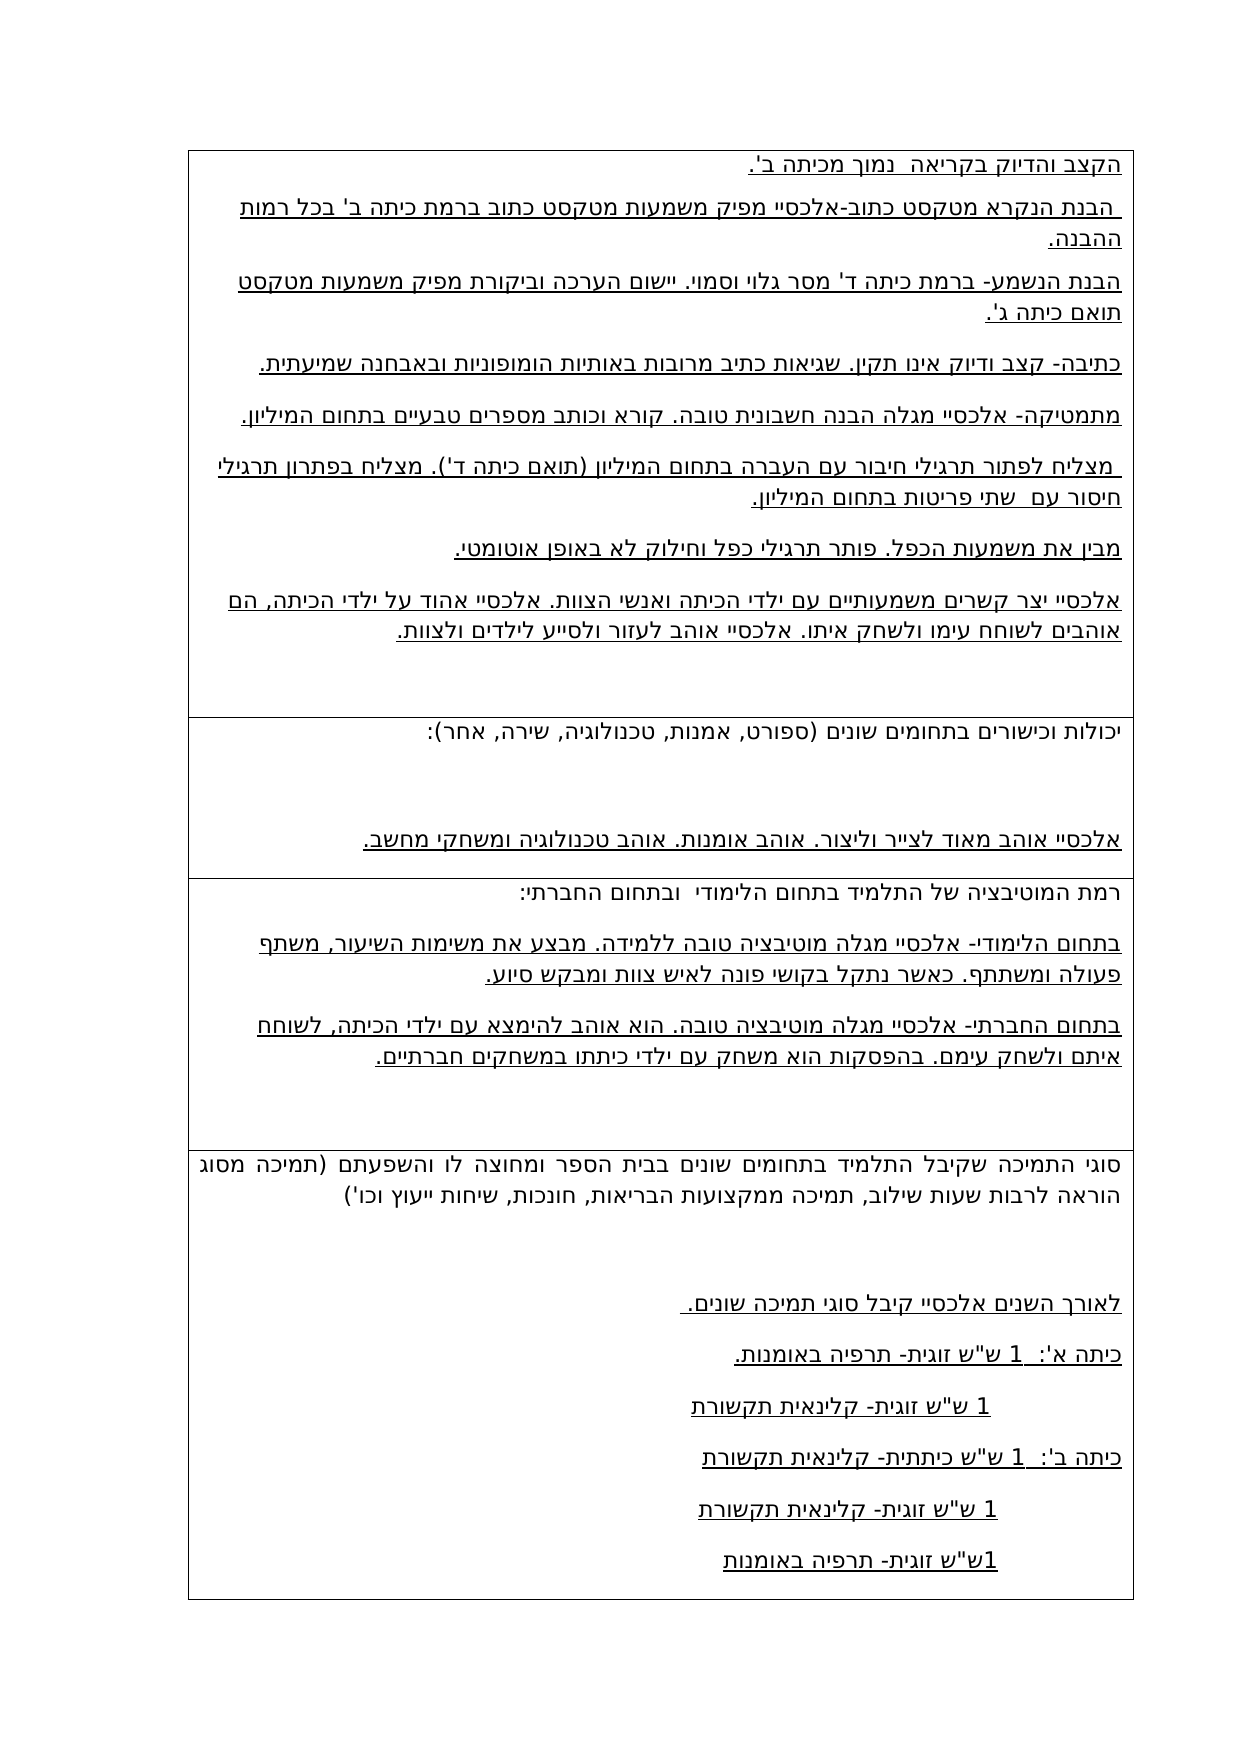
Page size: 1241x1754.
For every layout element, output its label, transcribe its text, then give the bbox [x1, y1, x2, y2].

table_cell יכולות וכישורים בתחומים שונים (ספורט, אמנות, טכנולוגיה, שירה, אחר): אלכסיי אוהב מאוד לצייר וליצור. אוהב אומנות. אוהב טכנולוגיה ומשחקי מחשב. [189, 718, 1133, 878]
table_cell רמת המוטיבציה של התלמיד בתחום הלימודי ובתחום החברתי: בתחום הלימודי- אלכסיי מגלה מוטיבציה טובה ללמידה. מבצע את משימות השיעור, משתף פעולה ומשתתף. כאשר נתקל בקושי פונה לאיש צוות ומבקש סיוע. בתחום החברתי- אלכסיי מגלה מוטיבציה טובה. הוא אוהב להימצא עם ילדי הכיתה, לשוחח איתם ולשחק עימם. בהפסקות הוא משחק עם ילדי כיתתו במשחקים חברתיים. [189, 879, 1133, 1150]
